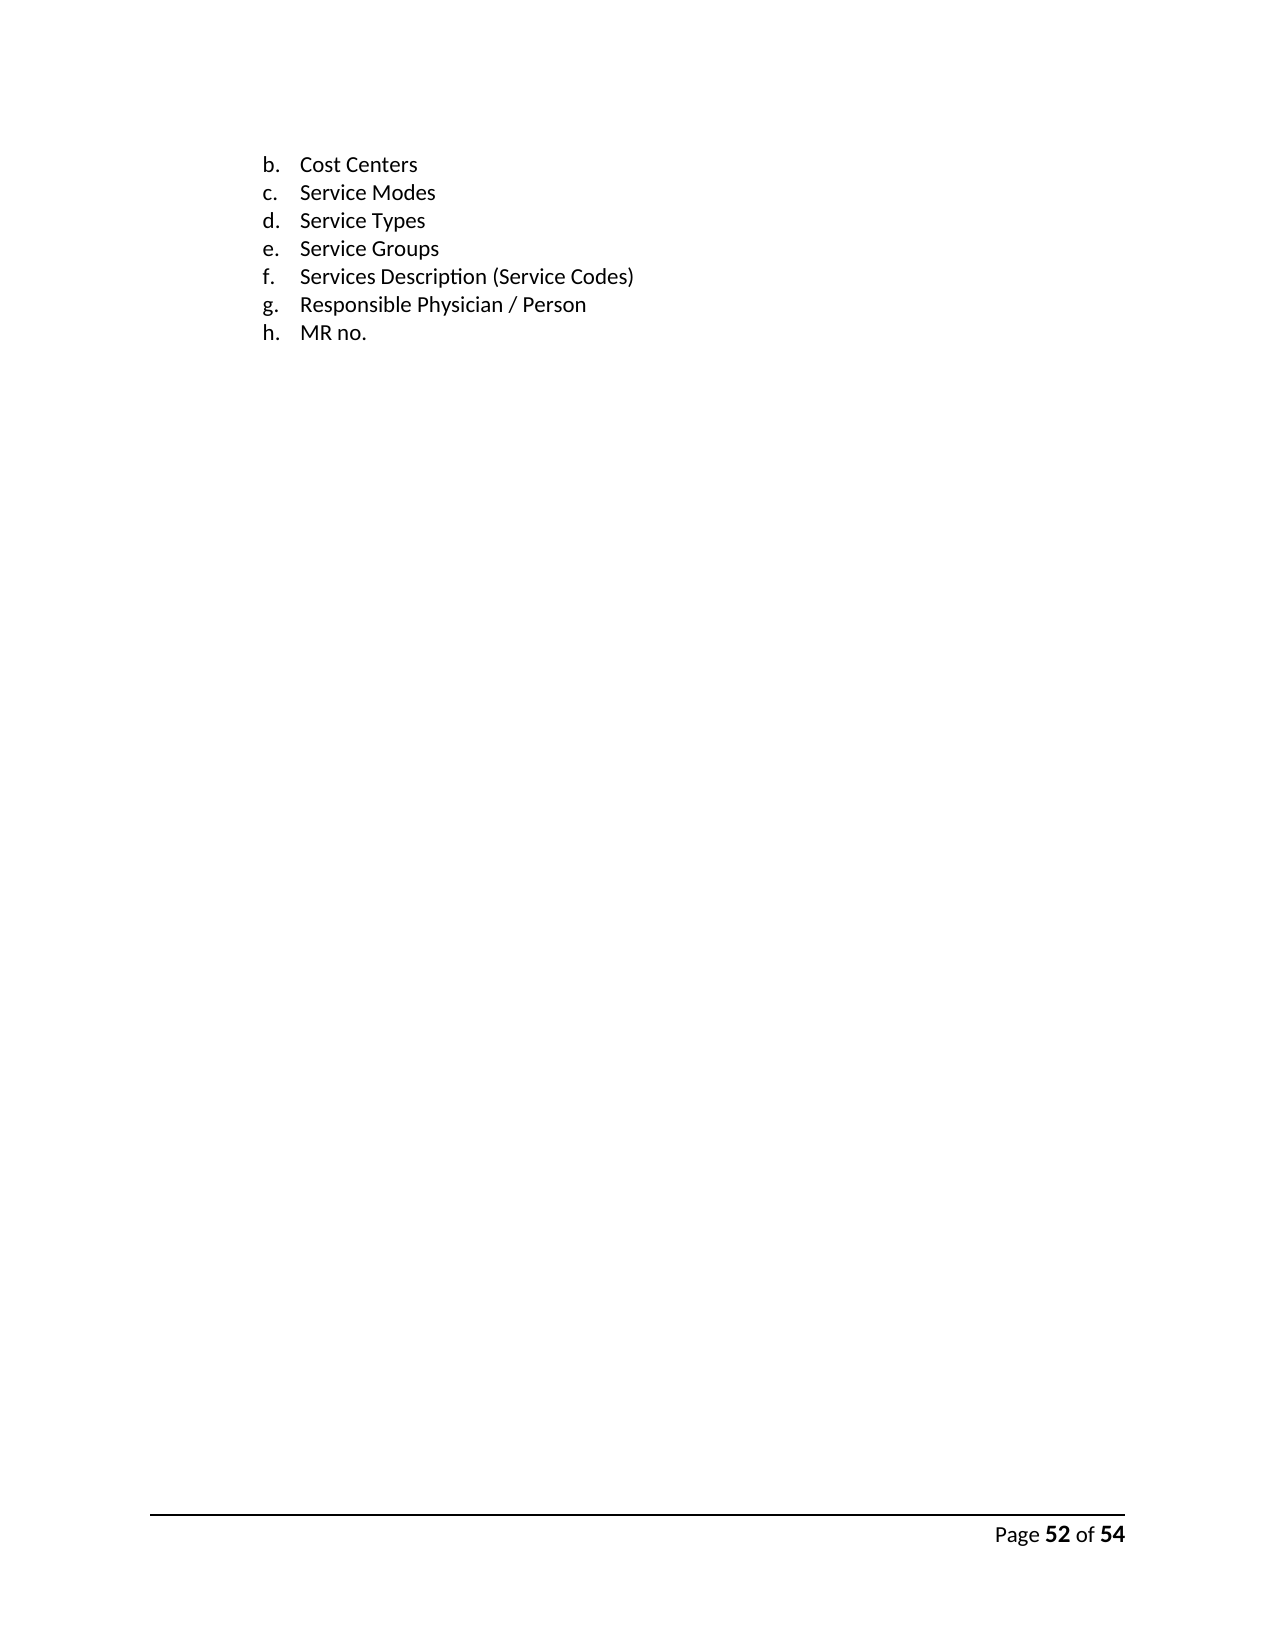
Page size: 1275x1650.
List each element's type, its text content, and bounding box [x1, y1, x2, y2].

list Service Types [262, 206, 1125, 234]
list Cost Centers [262, 150, 1125, 178]
list Responsible Physician / Person [262, 290, 1125, 318]
list Service Modes [262, 178, 1125, 206]
list MR no. [262, 318, 1125, 346]
list Service Groups [262, 234, 1125, 262]
list Services Description (Service Codes) [262, 262, 1125, 290]
